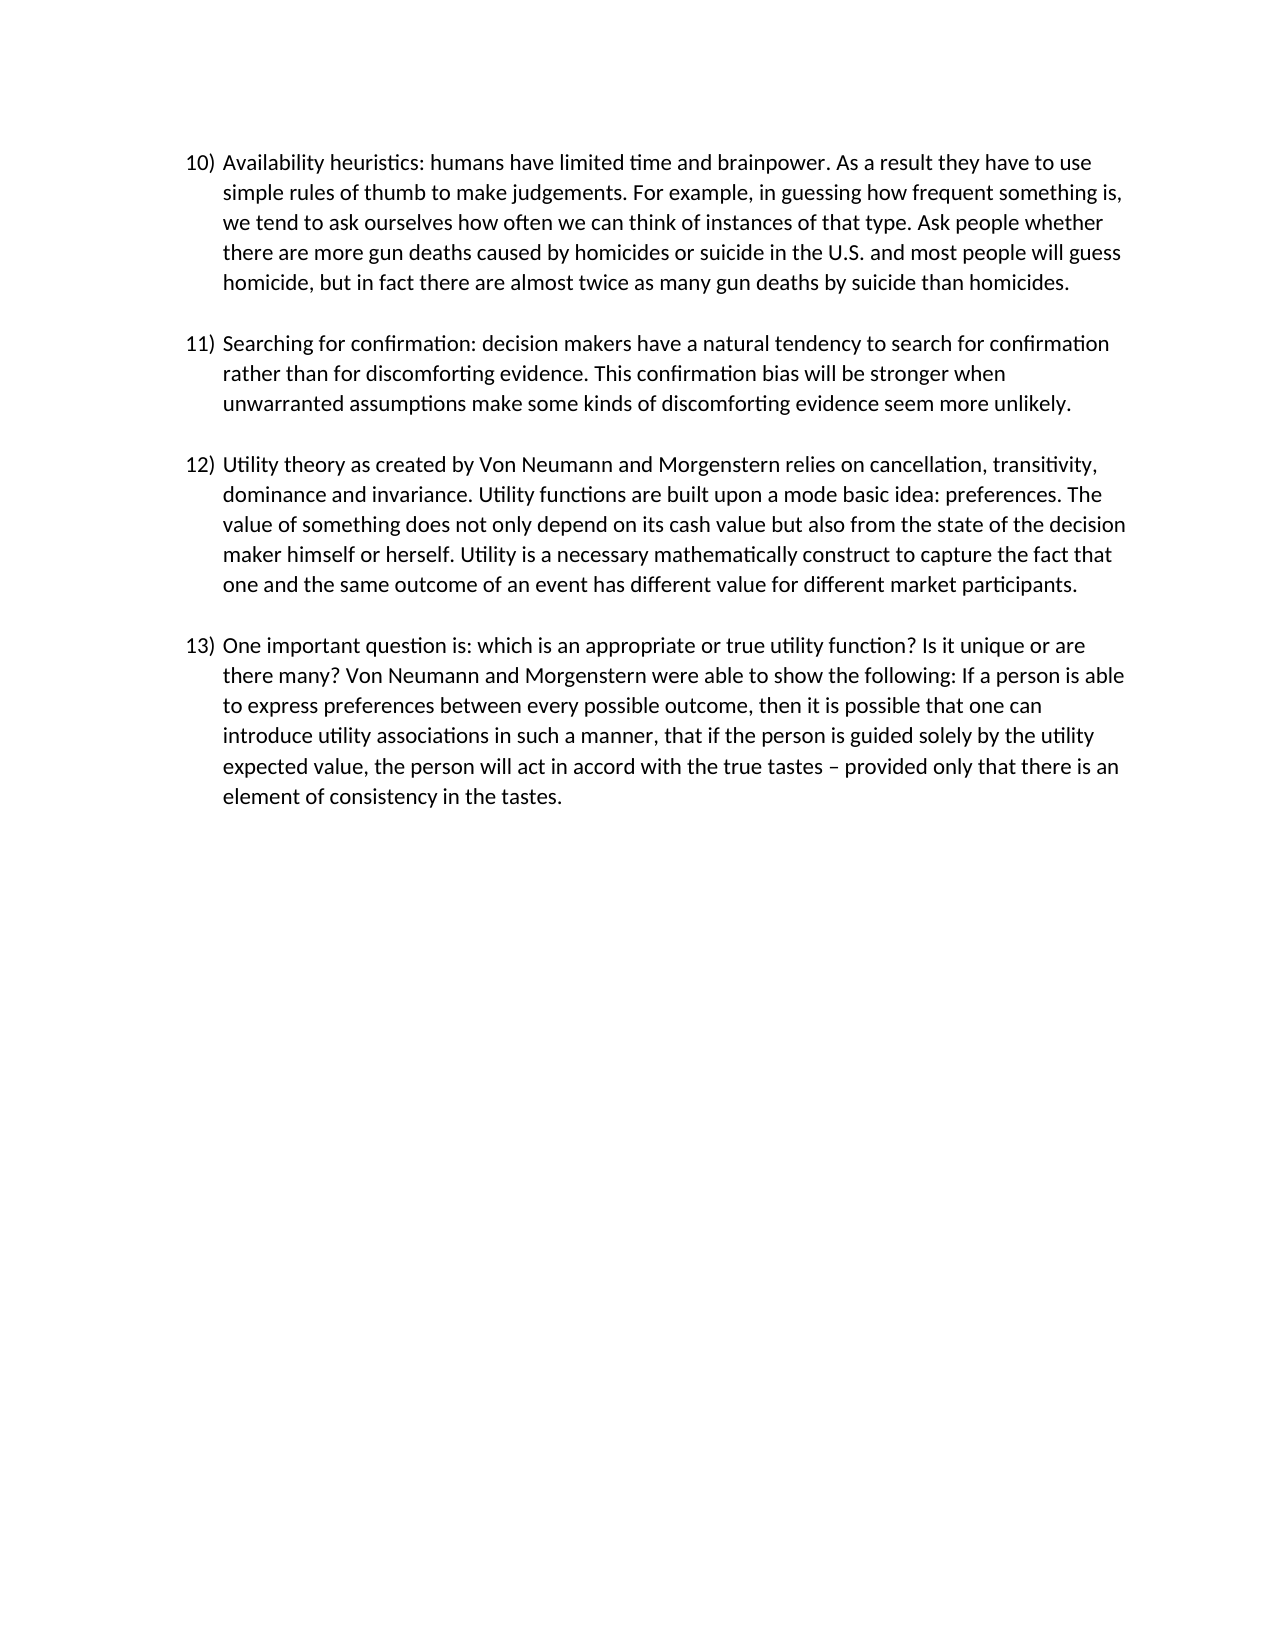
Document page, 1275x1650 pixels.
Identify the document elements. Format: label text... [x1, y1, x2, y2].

list Utility theory as created by Von Neumann and Morgenstern relies on cancellation, transitivity, dominance and invariance. Utility functions are built upon a mode basic idea: preferences. The value of something does not only depend on its cash value but also from the state of the decision maker himself or herself. Utility is a necessary mathematically construct to capture the fact that one and the same outcome of an event has different value for different market participants. [185, 450, 1127, 598]
list Searching for confirmation: decision makers have a natural tendency to search for confirmation rather than for discomforting evidence. This confirmation bias will be stronger when unwarranted assumptions make some kinds of discomforting evidence seem more unlikely. [185, 329, 1127, 417]
list One important question is: which is an appropriate or true utility function? Is it unique or are there many? Von Neumann and Morgenstern were able to show the following: If a person is able to express preferences between every possible outcome, then it is possible that one can introduce utility associations in such a manner, that if the person is guided solely by the utility expected value, the person will act in accord with the true tastes – provided only that there is an element of consistency in the tastes. [185, 631, 1127, 810]
list Availability heuristics: humans have limited time and brainpower. As a result they have to use simple rules of thumb to make judgements. For example, in guessing how frequent something is, we tend to ask ourselves how often we can think of instances of that type. Ask people whether there are more gun deaths caused by homicides or suicide in the U.S. and most people will guess homicide, but in fact there are almost twice as many gun deaths by suicide than homicides. [185, 148, 1127, 296]
